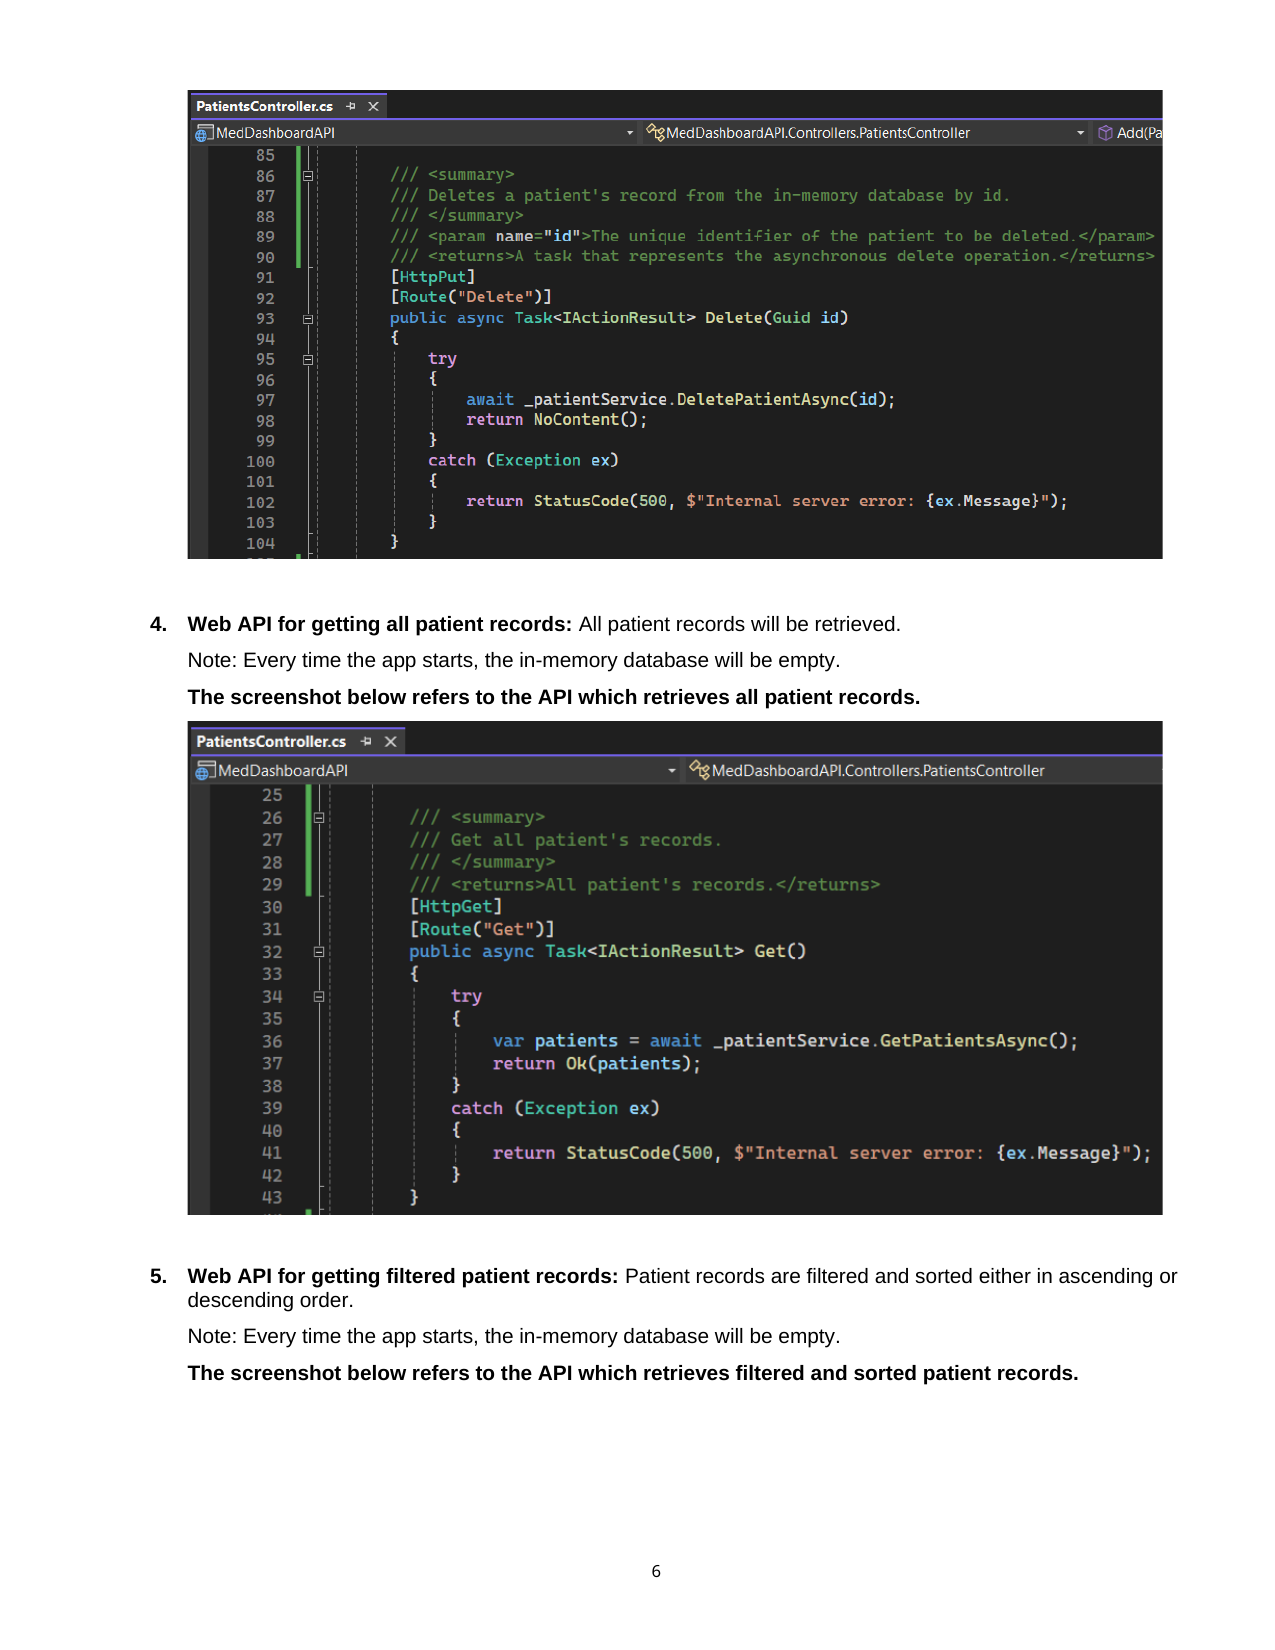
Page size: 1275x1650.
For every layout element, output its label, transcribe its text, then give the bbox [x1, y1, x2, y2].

text Note: Every time the app starts, the in-memory database will be empty. [187, 1324, 1200, 1348]
picture [187, 90, 1163, 559]
list Web API for getting all patient records: All patient records will be retrieved. [150, 612, 1200, 636]
text The screenshot below refers to the API which retrieves filtered and sorted patient records. [187, 1360, 1200, 1384]
text The screenshot below refers to the API which retrieves all patient records. [187, 685, 1200, 709]
text Note: Every time the app starts, the in-memory database will be empty. [187, 648, 1200, 672]
list Web API for getting filtered patient records: Patient records are filtered and sorted either in ascending or descending order. [150, 1263, 1200, 1311]
picture [187, 721, 1163, 1215]
